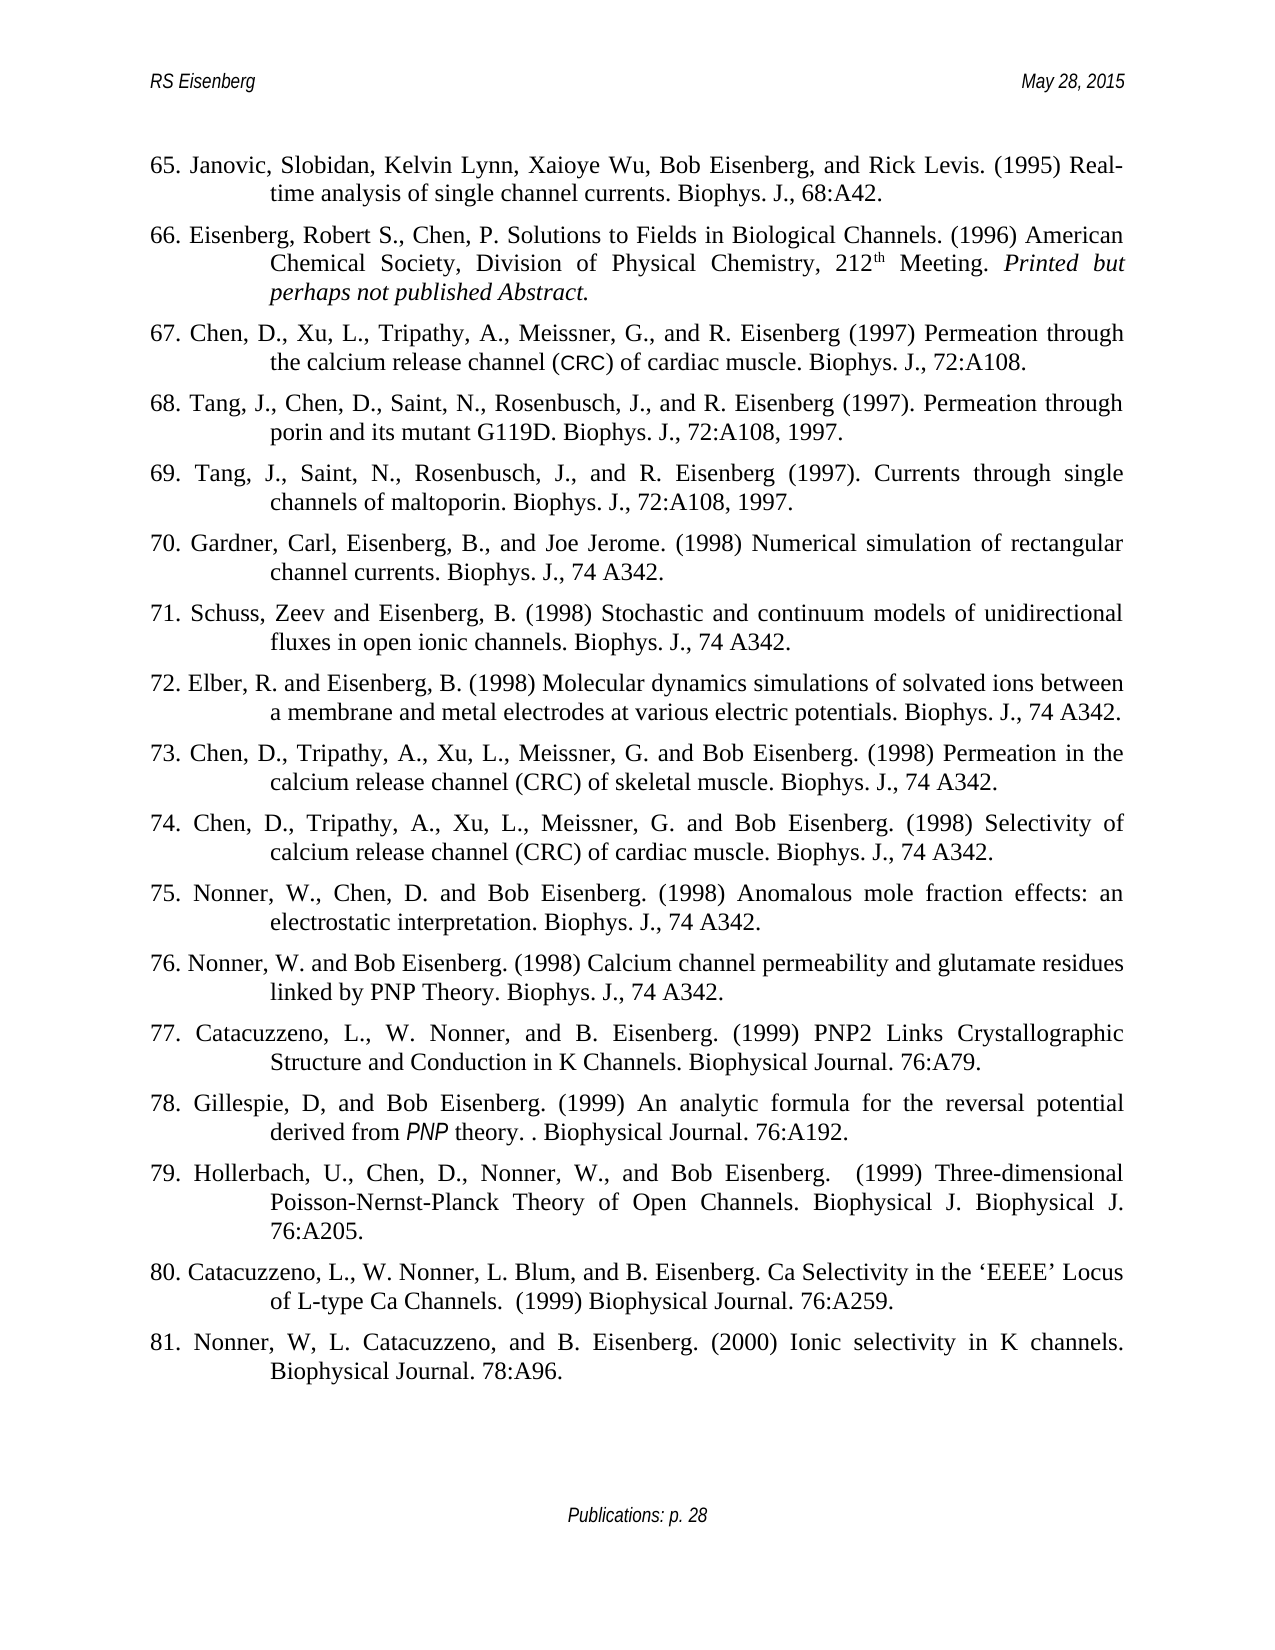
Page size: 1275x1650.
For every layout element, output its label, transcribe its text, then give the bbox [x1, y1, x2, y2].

text 75. Nonner, W., Chen, D. and Bob Eisenberg. (1998) Anomalous mole fraction effects: an electrostatic interpretation. Biophys. J., 74 A342. [150, 878, 1125, 936]
text 69. Tang, J., Saint, N., Rosenbusch, J., and R. Eisenberg (1997). Currents through single channels of maltoporin. Biophys. J., 72:A108, 1997. [150, 458, 1125, 516]
text 80. Catacuzzeno, L., W. Nonner, L. Blum, and B. Eisenberg. Ca Selectivity in the ‘EEEE’ Locus of L-type Ca Channels. (1999) Biophysical Journal. 76:A259. [150, 1257, 1125, 1315]
text 78. Gillespie, D, and Bob Eisenberg. (1999) An analytic formula for the reversal potential derived from PNP theory. . Biophysical Journal. 76:A192. [150, 1088, 1125, 1146]
text 68. Tang, J., Chen, D., Saint, N., Rosenbusch, J., and R. Eisenberg (1997). Permeation through porin and its mutant G119D. Biophys. J., 72:A108, 1997. [150, 388, 1125, 446]
text 67. Chen, D., Xu, L., Tripathy, A., Meissner, G., and R. Eisenberg (1997) Permeation through the calcium release channel (CRC) of cardiac muscle. Biophys. J., 72:A108. [150, 318, 1125, 376]
text 70. Gardner, Carl, Eisenberg, B., and Joe Jerome. (1998) Numerical simulation of rectangular channel currents. Biophys. J., 74 A342. [150, 528, 1125, 586]
text 74. Chen, D., Tripathy, A., Xu, L., Meissner, G. and Bob Eisenberg. (1998) Selectivity of calcium release channel (CRC) of cardiac muscle. Biophys. J., 74 A342. [150, 808, 1125, 866]
text 66. Eisenberg, Robert S., Chen, P. Solutions to Fields in Biological Channels. (1996) American Chemical Society, Division of Physical Chemistry, 212th Meeting. Printed but perhaps not published Abstract. [150, 220, 1125, 306]
text 65. Janovic, Slobidan, Kelvin Lynn, Xaioye Wu, Bob Eisenberg, and Rick Levis. (1995) Real-time analysis of single channel currents. Biophys. J., 68:A42. [150, 150, 1125, 207]
text 81. Nonner, W, L. Catacuzzeno, and B. Eisenberg. (2000) Ionic selectivity in K channels. Biophysical Journal. 78:A96. [150, 1327, 1125, 1385]
text 72. Elber, R. and Eisenberg, B. (1998) Molecular dynamics simulations of solvated ions between a membrane and metal electrodes at various electric potentials. Biophys. J., 74 A342. [150, 668, 1125, 726]
text 71. Schuss, Zeev and Eisenberg, B. (1998) Stochastic and continuum models of unidirectional fluxes in open ionic channels. Biophys. J., 74 A342. [150, 598, 1125, 656]
text 76. Nonner, W. and Bob Eisenberg. (1998) Calcium channel permeability and glutamate residues linked by PNP Theory. Biophys. J., 74 A342. [150, 948, 1125, 1006]
text 77. Catacuzzeno, L., W. Nonner, and B. Eisenberg. (1999) PNP2 Links Crystallographic Structure and Conduction in K Channels. Biophysical Journal. 76:A79. [150, 1018, 1125, 1076]
text 79. Hollerbach, U., Chen, D., Nonner, W., and Bob Eisenberg. (1999) Three-dimensional Poisson-Nernst-Planck Theory of Open Channels. Biophysical J. Biophysical J. 76:A205. [150, 1158, 1125, 1245]
text 73. Chen, D., Tripathy, A., Xu, L., Meissner, G. and Bob Eisenberg. (1998) Permeation in the calcium release channel (CRC) of skeletal muscle. Biophys. J., 74 A342. [150, 738, 1125, 796]
